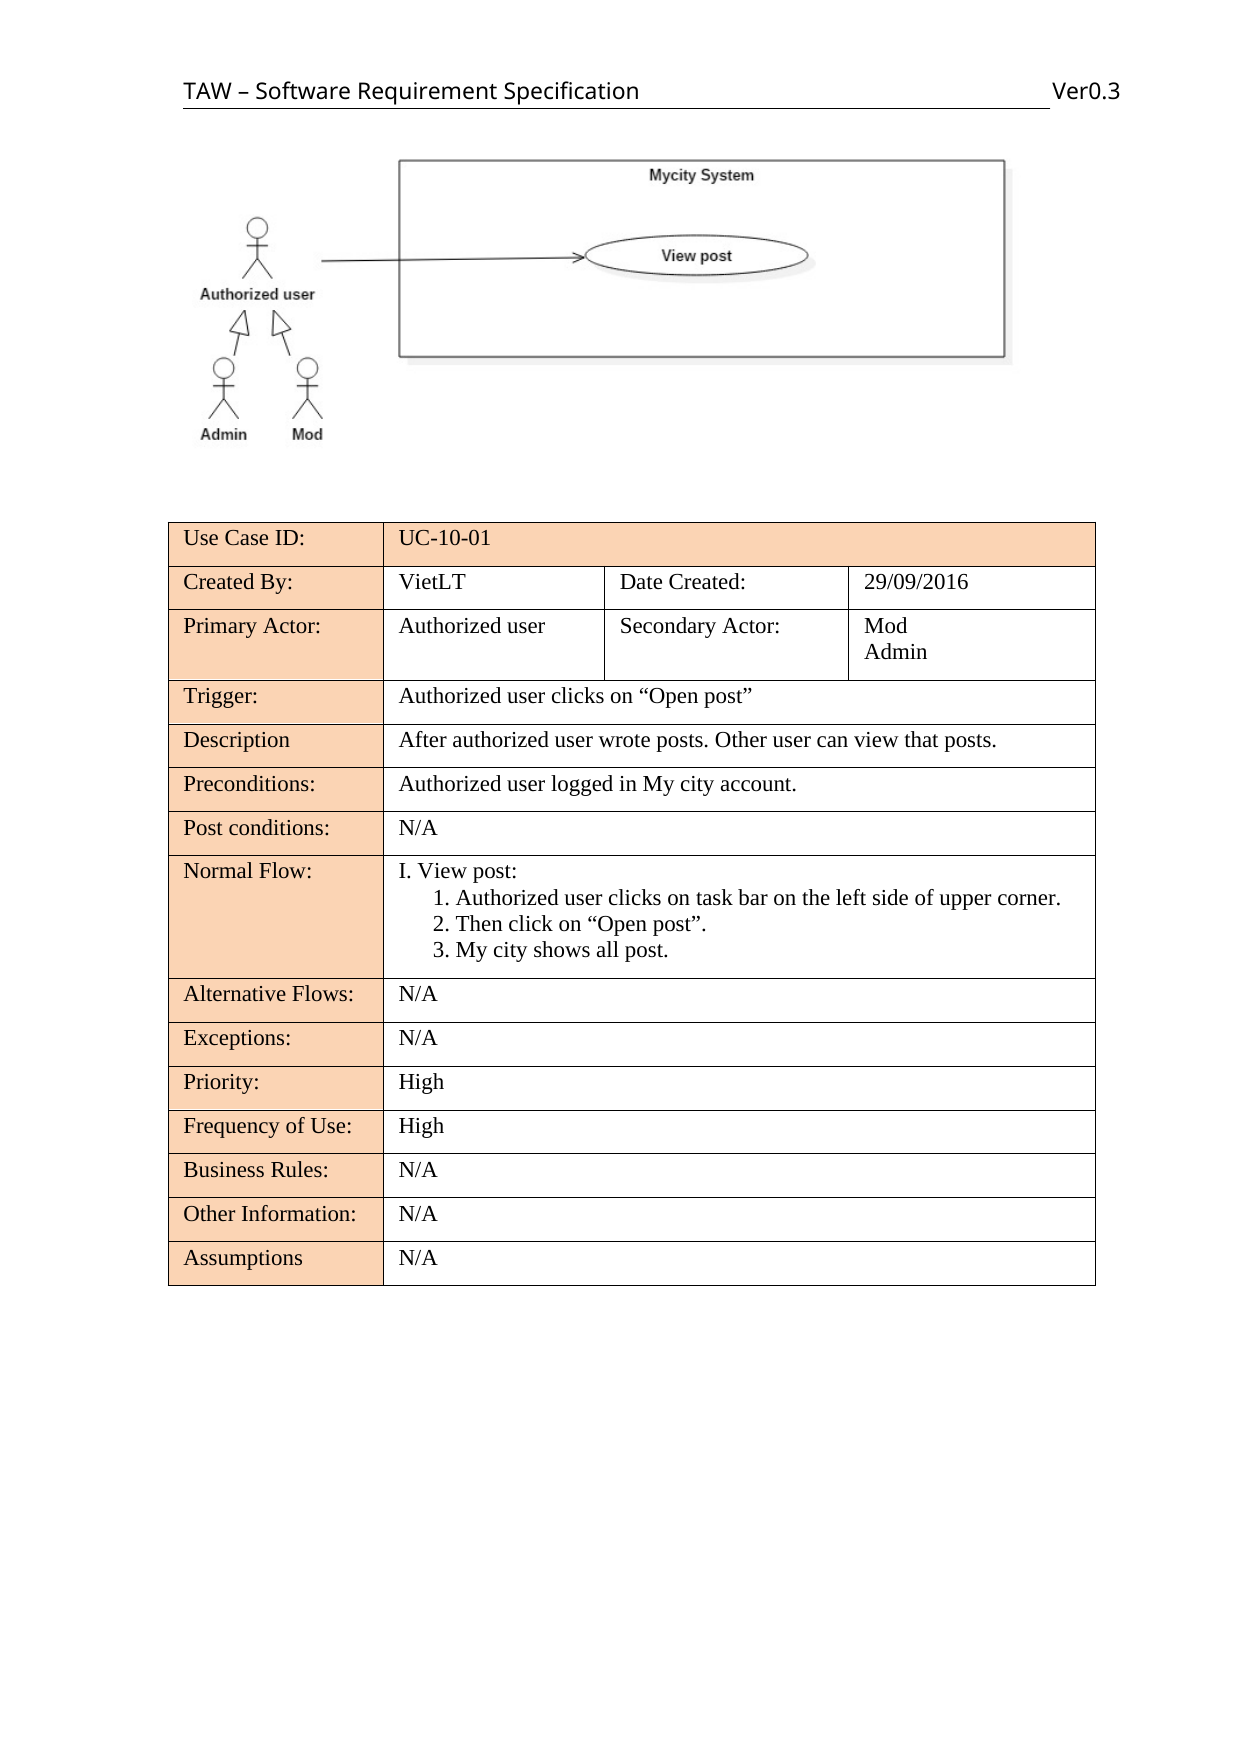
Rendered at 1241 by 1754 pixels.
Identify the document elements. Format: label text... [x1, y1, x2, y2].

table_cell 29/09/2016 [849, 567, 1095, 609]
picture [183, 150, 1051, 496]
table_cell Other Information: [169, 1198, 383, 1241]
table_cell Authorized user clicks on “Open post” [384, 681, 1095, 723]
table_cell N/A [384, 1154, 1095, 1197]
table_cell Preconditions: [169, 768, 383, 811]
table_cell N/A [384, 1198, 1095, 1241]
table_cell Priority: [169, 1067, 383, 1109]
table_cell Created By: [169, 567, 383, 609]
table_cell Authorized user logged in My city account. [384, 768, 1095, 811]
table_cell Normal Flow: [169, 856, 383, 978]
table_cell Description [169, 725, 383, 767]
table_cell Alternative Flows: [169, 979, 383, 1022]
table_header UC-10-01 [384, 523, 1095, 566]
table_cell N/A [384, 1023, 1095, 1066]
table_cell I. View post: 1. Authorized user clicks on task bar on the left side of upper corner. 2. Then click on “Open post”. 3. My city shows all post. [384, 856, 1095, 978]
table_cell N/A [384, 979, 1095, 1022]
table_cell Trigger: [169, 681, 383, 723]
table_cell Assumptions [169, 1242, 383, 1285]
table_cell Exceptions: [169, 1023, 383, 1066]
table_cell N/A [384, 1242, 1095, 1285]
table_cell High [384, 1067, 1095, 1109]
table_cell After authorized user wrote posts. Other user can view that posts. [384, 725, 1095, 767]
table_cell Mod Admin [849, 610, 1095, 679]
table_cell Post conditions: [169, 812, 383, 855]
table_cell Business Rules: [169, 1154, 383, 1197]
table_cell Date Created: [605, 567, 848, 609]
table_cell Secondary Actor: [605, 610, 848, 679]
table_cell N/A [384, 812, 1095, 855]
table_header Use Case ID: [169, 523, 383, 566]
table_cell Primary Actor: [169, 610, 383, 679]
table_cell VietLT [384, 567, 604, 609]
table_cell Frequency of Use: [169, 1111, 383, 1153]
table_cell Authorized user [384, 610, 604, 679]
table_cell High [384, 1111, 1095, 1153]
